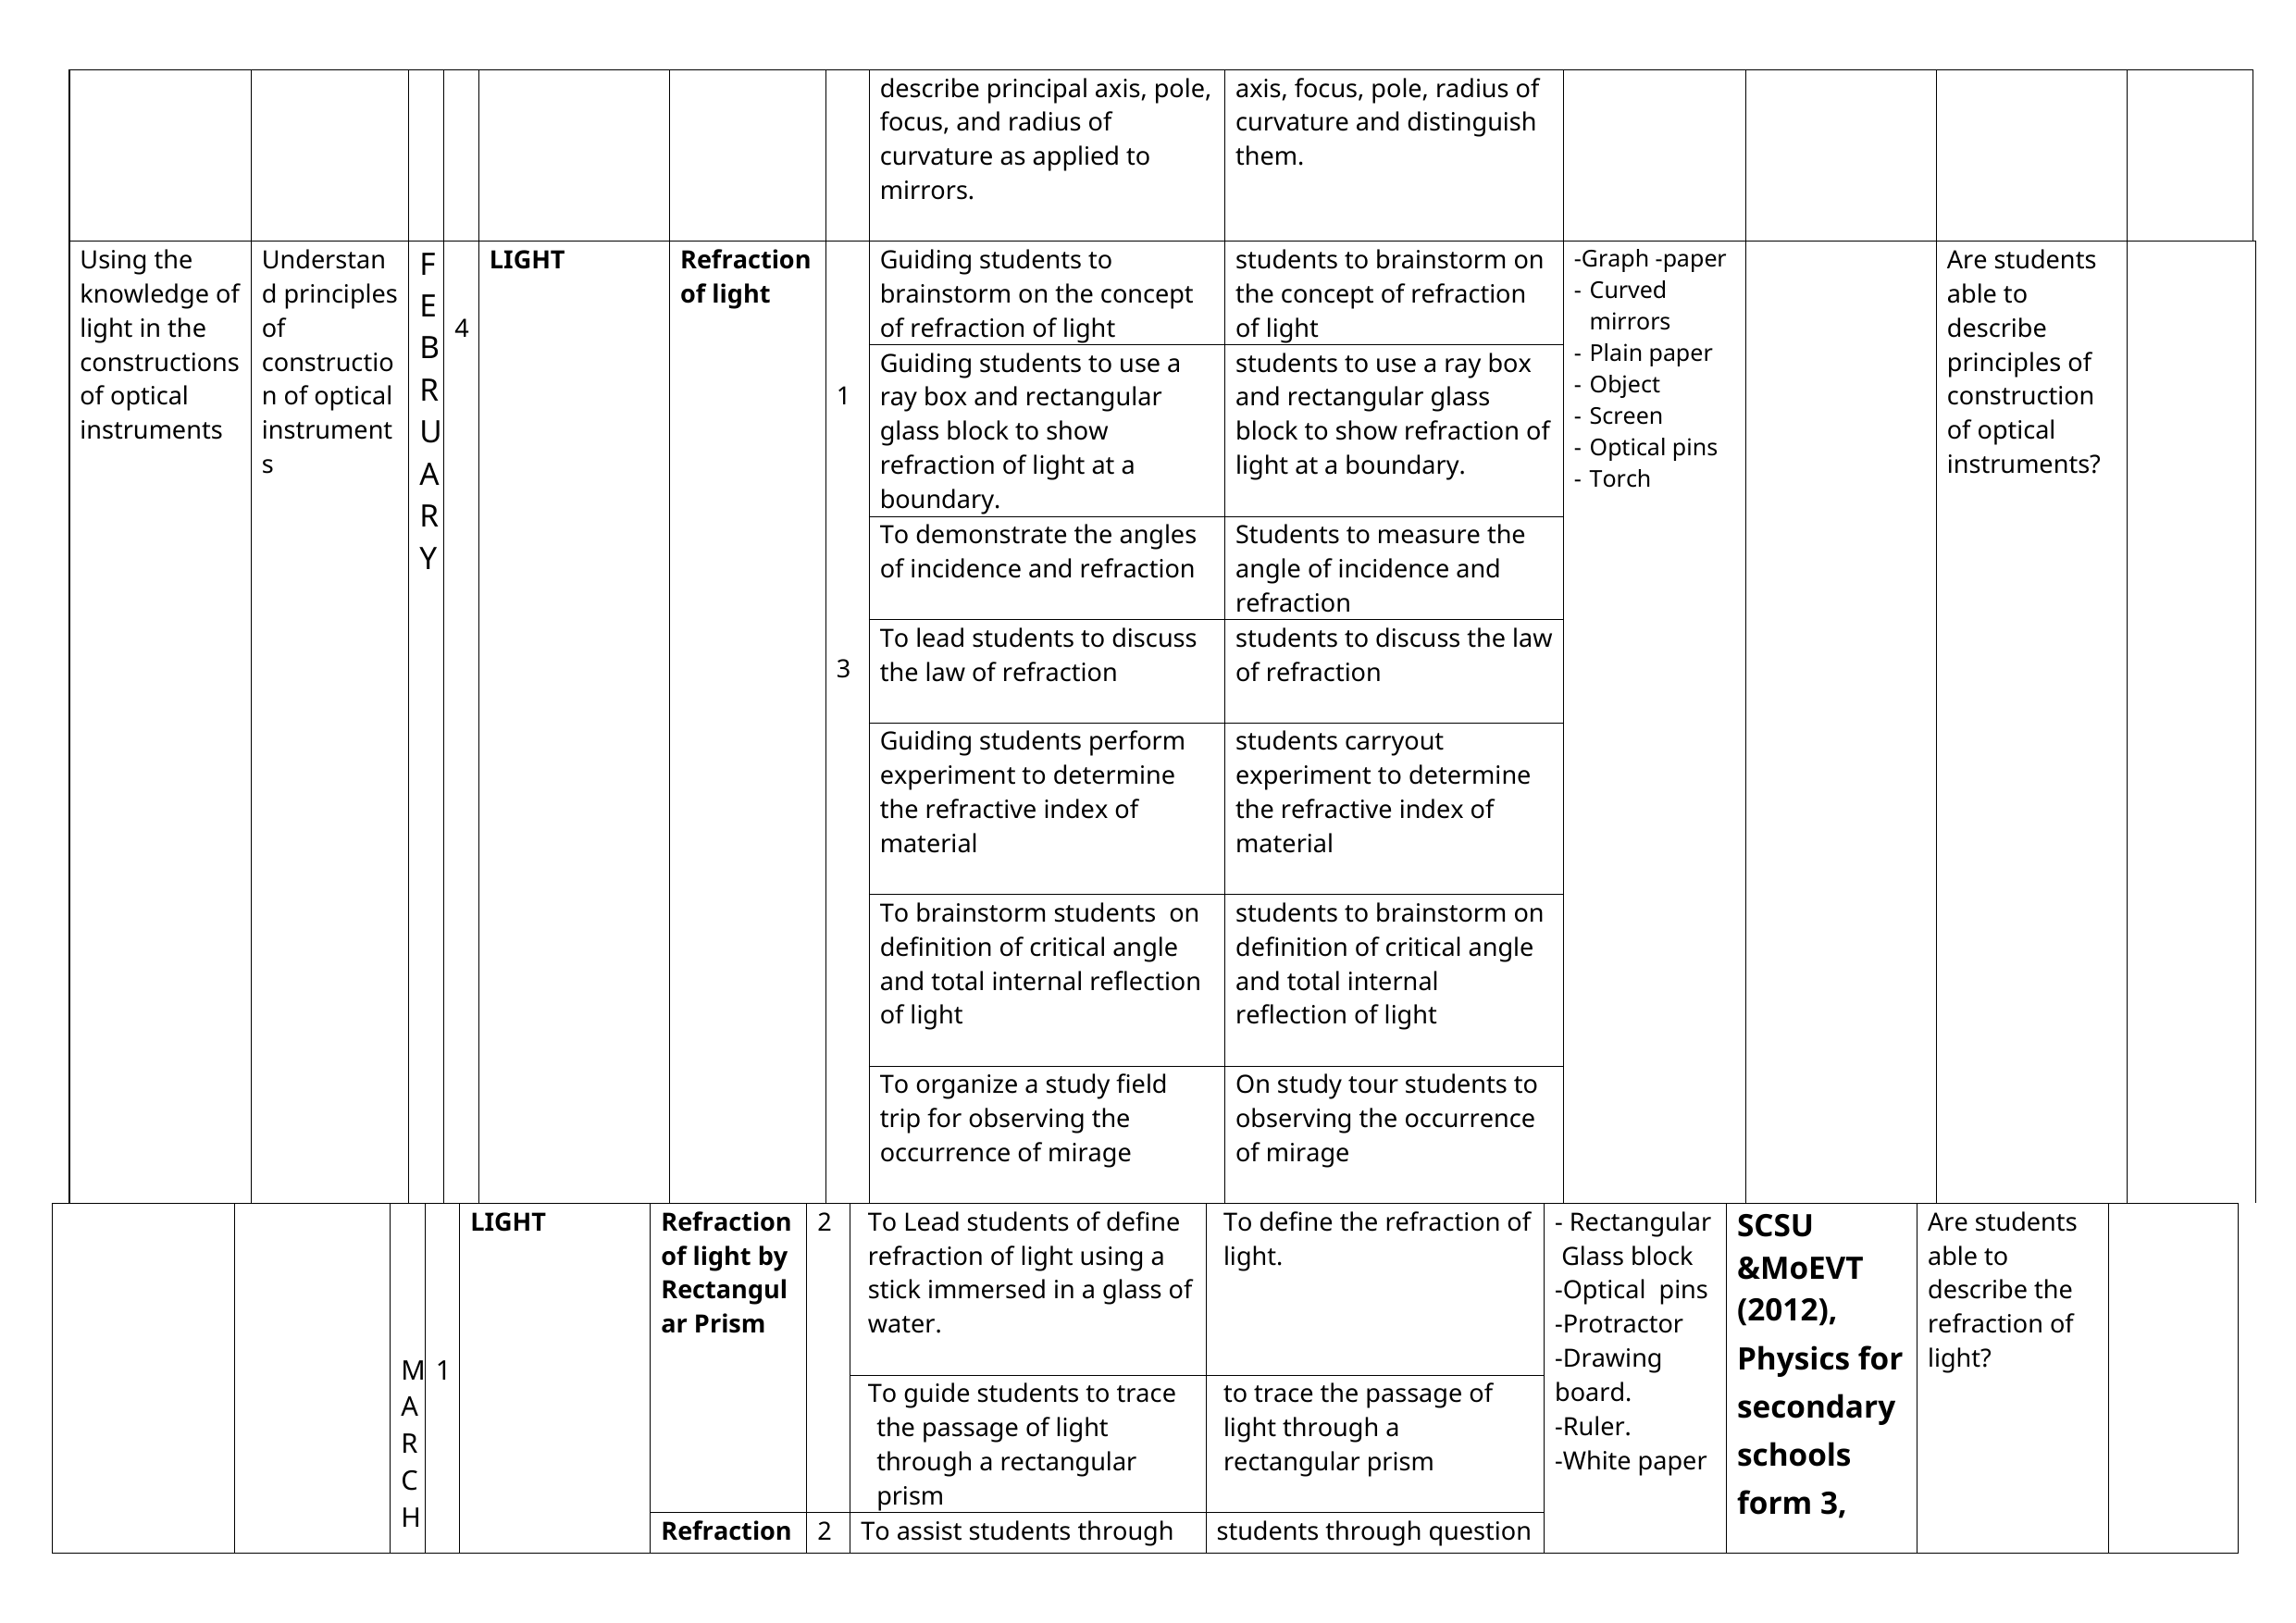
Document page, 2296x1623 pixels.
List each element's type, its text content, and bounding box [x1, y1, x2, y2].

table_cell -Graph -paper Curved mirrors Plain paper Object Screen Optical pins Torch [1564, 242, 1745, 1203]
table_cell To brainstorm students on definition of critical angle and total internal reflection of light [870, 895, 1224, 1066]
table_cell 2 [807, 1513, 850, 1553]
table_cell students carryout experiment to determine the refractive index of material [1225, 724, 1563, 894]
table_header Refraction of light by Rectangular Prism [651, 1204, 806, 1512]
table_cell Refraction of light [670, 242, 825, 1203]
table_cell students to brainstorm on the concept of refraction of light [1225, 242, 1563, 344]
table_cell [870, 70, 1224, 241]
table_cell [651, 1513, 806, 1553]
table_header To Lead students of define refraction of light using a stick immersed in a glass of water. [850, 1204, 1206, 1375]
table_header To define the refraction of light. [1207, 1204, 1544, 1375]
table_cell To lead students to discuss the law of refraction [870, 620, 1224, 723]
table_cell Guiding students to brainstorm on the concept of refraction of light [870, 242, 1224, 344]
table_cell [1225, 70, 1563, 241]
table_header [235, 1204, 390, 1553]
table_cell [1207, 1513, 1544, 1553]
table_cell LIGHT [479, 242, 669, 1203]
table_cell Understand principles of construction of optical instruments [252, 242, 408, 1203]
table_cell On study tour students to observing the occurrence of mirage [1225, 1067, 1563, 1203]
table_cell Guiding students to use a ray box and rectangular glass block to show refraction of light at a boundary. [870, 345, 1224, 515]
table_cell [2128, 242, 2255, 1203]
table_cell Guiding students perform experiment to determine the refractive index of material [870, 724, 1224, 894]
table_cell Students to measure the angle of incidence and refraction [1225, 517, 1563, 619]
table_header LIGHT [460, 1204, 650, 1553]
table_cell students to brainstorm on definition of critical angle and total internal reflection of light [1225, 895, 1563, 1066]
table_header MARCH [391, 1204, 425, 1553]
table_header 1 [426, 1204, 459, 1553]
table_cell [1746, 242, 1936, 1203]
table_cell To organize a study field trip for observing the occurrence of mirage [870, 1067, 1224, 1203]
table_cell 4 [444, 242, 478, 1203]
table_cell students to use a ray box and rectangular glass block to show refraction of light at a boundary. [1225, 345, 1563, 515]
table_cell Using the knowledge of light in the constructions of optical instruments [70, 242, 251, 1203]
table_header Are students able to describe the refraction of light? [1917, 1204, 2108, 1553]
table_header - Rectangular Glass block -Optical pins -Protractor -Drawing board. -Ruler. -White paper [1545, 1204, 1726, 1553]
table_header [53, 1204, 234, 1553]
table_cell To guide students to trace the passage of light through a rectangular prism [850, 1376, 1206, 1512]
table_header 2 [807, 1204, 850, 1512]
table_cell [850, 1513, 1206, 1553]
table_cell Are students able to describe principles of construction of optical instruments? [1937, 242, 2127, 1203]
table_cell FEBRUARY [409, 242, 443, 1203]
table_cell 1 3 [826, 242, 869, 1203]
table_header SCSU &MoEVT (2012), Physics for secondary schools form 3, Uhuru media, Zanzibar [1727, 1204, 1917, 1553]
table_header [2109, 1204, 2238, 1553]
table_cell To demonstrate the angles of incidence and refraction [870, 517, 1224, 619]
table_cell to trace the passage of light through a rectangular prism [1207, 1376, 1544, 1512]
table_cell students to discuss the law of refraction [1225, 620, 1563, 723]
